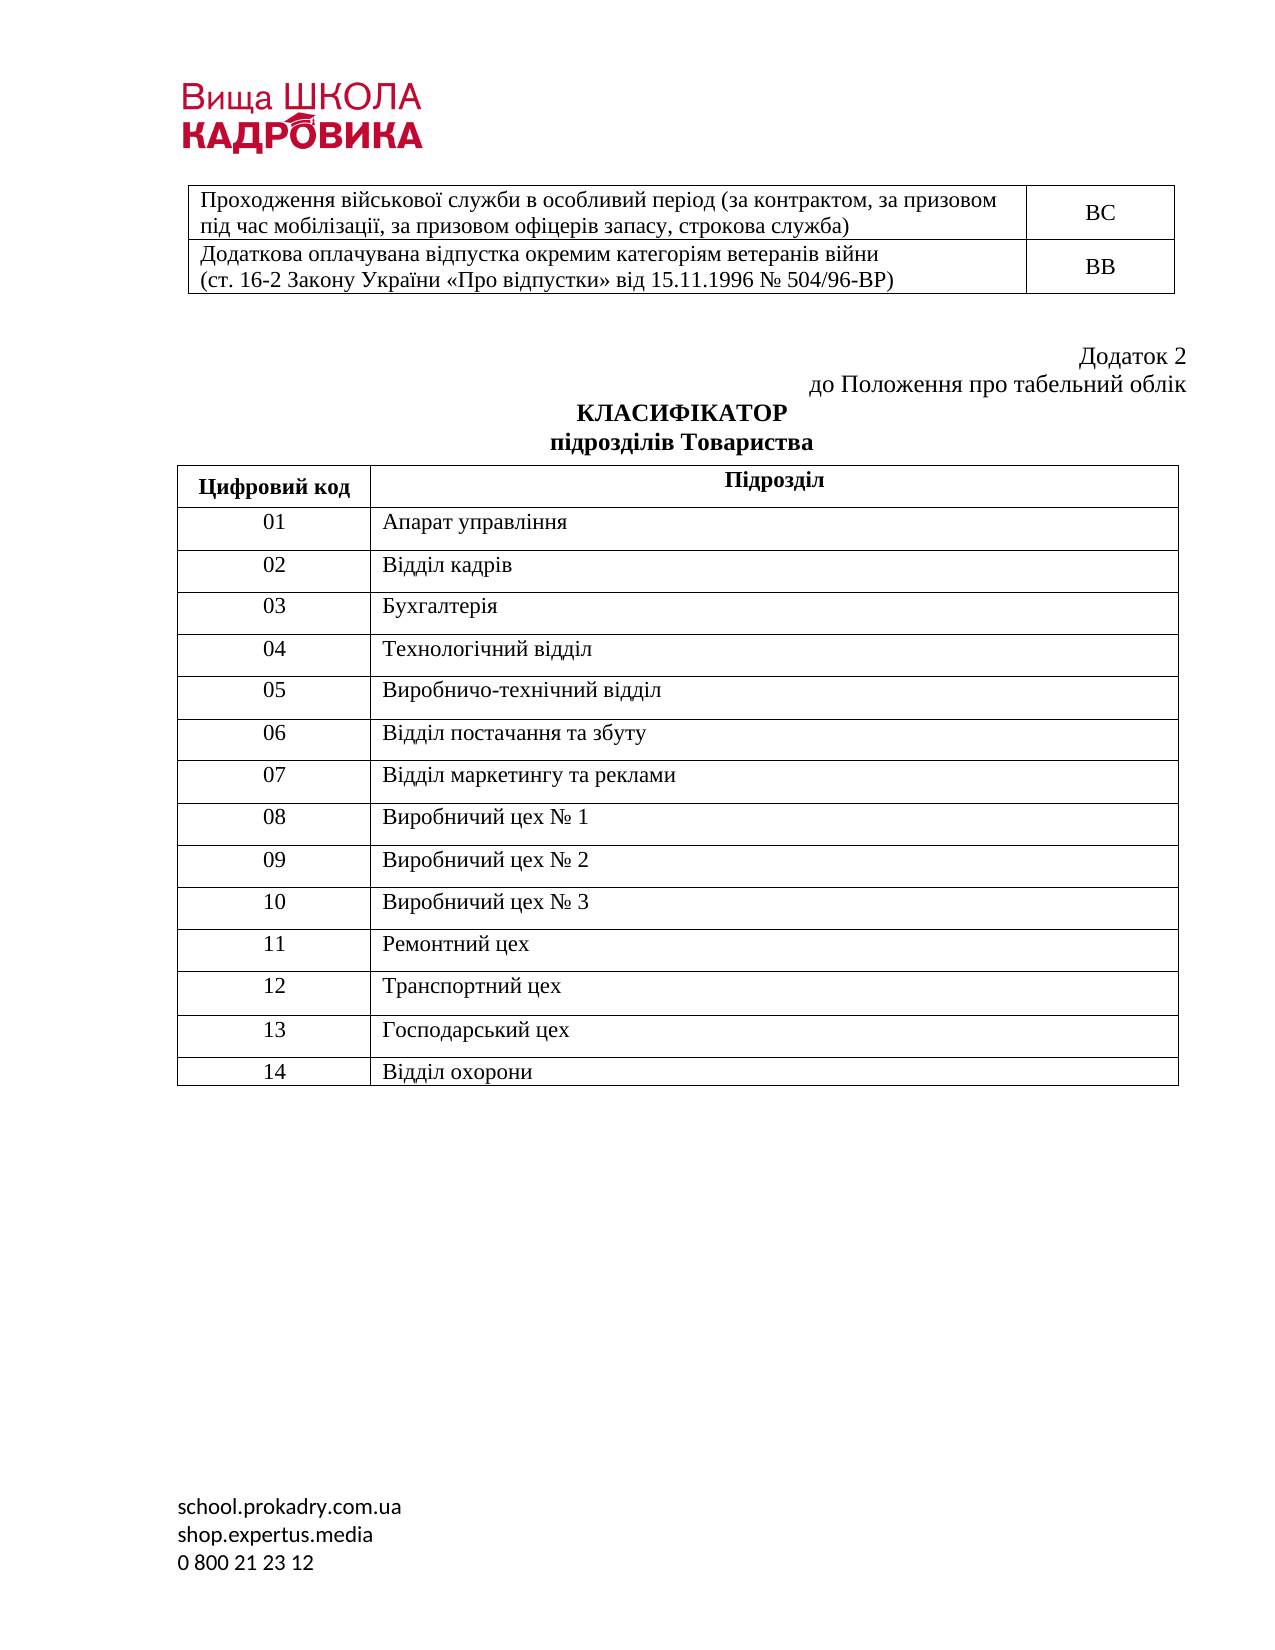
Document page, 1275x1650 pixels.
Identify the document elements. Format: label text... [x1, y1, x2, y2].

table_cell Відділ охорони [371, 1058, 1178, 1084]
table_cell ВВ [1027, 240, 1174, 293]
table_cell Виробничий цех № 3 [371, 888, 1178, 929]
table_cell Виробничий цех № 2 [371, 846, 1178, 887]
table_cell Апарат управління [371, 508, 1178, 549]
text до Положення про табельний облік [177, 369, 1186, 398]
table_cell Бухгалтерія [371, 593, 1178, 633]
table_cell 01 [178, 508, 370, 549]
table_cell 13 [178, 1016, 370, 1057]
table_cell 07 [178, 761, 370, 802]
table_cell 06 [178, 720, 370, 760]
table_cell 05 [178, 677, 370, 718]
table_cell Відділ кадрів [371, 551, 1178, 592]
table_cell Проходження військової служби в особливий період (за контрактом, за призовом під час мобілізації, за призовом офіцерів запасу, строкова служба) [189, 186, 1026, 239]
table_cell Ремонтний цех [371, 930, 1178, 971]
table_cell ВС [1027, 186, 1174, 239]
table_cell 12 [178, 972, 370, 1015]
table_cell Виробничо-технічний відділ [371, 677, 1178, 718]
table_cell 09 [178, 846, 370, 887]
table_cell 10 [178, 888, 370, 929]
table_cell Відділ маркетингу та реклами [371, 761, 1178, 802]
table_cell 11 [178, 930, 370, 971]
table_cell Господарський цех [371, 1016, 1178, 1057]
table_cell 03 [178, 593, 370, 633]
text КЛАСИФІКАТОР підрозділів Товариства [177, 398, 1186, 456]
table_cell 08 [178, 804, 370, 845]
table_cell 04 [178, 635, 370, 676]
text Додаток 2 [177, 341, 1186, 369]
table_cell 14 [178, 1058, 370, 1084]
table_cell Технологічний відділ [371, 635, 1178, 676]
picture [177, 73, 427, 158]
table_cell Додаткова оплачувана відпустка окремим категоріям ветеранів війни (ст. 16-2 Закону України «Про відпустки» від 15.11.1996 № 504/96-ВР) [189, 240, 1026, 293]
table_cell Транспортний цех [371, 972, 1178, 1015]
table_cell 02 [178, 551, 370, 592]
table_header Підрозділ [371, 466, 1178, 507]
table_cell Виробничий цех № 1 [371, 804, 1178, 845]
table_header Цифровий код [178, 466, 370, 507]
table_cell Відділ постачання та збуту [371, 720, 1178, 760]
